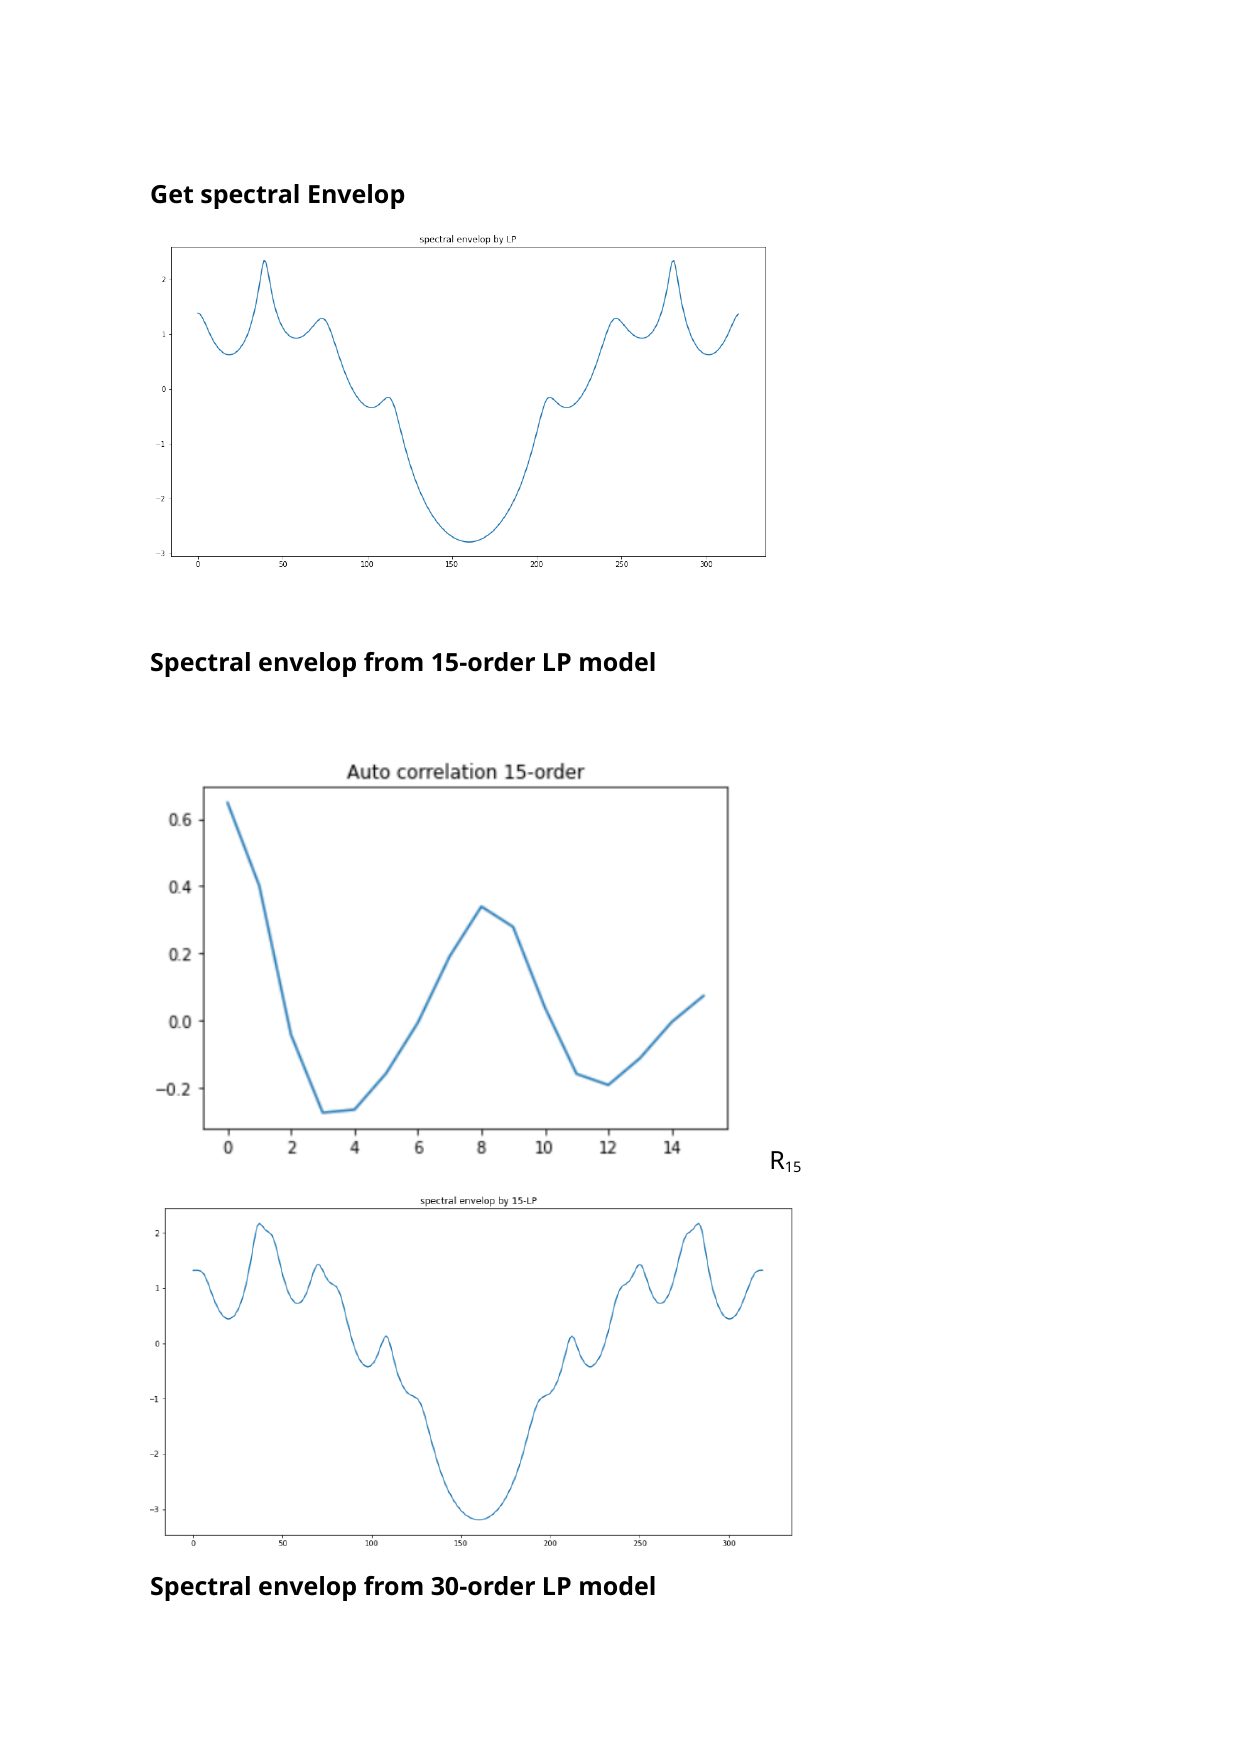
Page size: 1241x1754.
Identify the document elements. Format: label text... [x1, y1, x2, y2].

text R15 [150, 752, 1090, 1177]
text Spectral envelop from 30-order LP model [150, 1568, 1090, 1603]
text Spectral envelop from 15-order LP model [150, 645, 1090, 679]
picture [150, 230, 770, 573]
text Get spectral Envelop [150, 177, 1090, 211]
